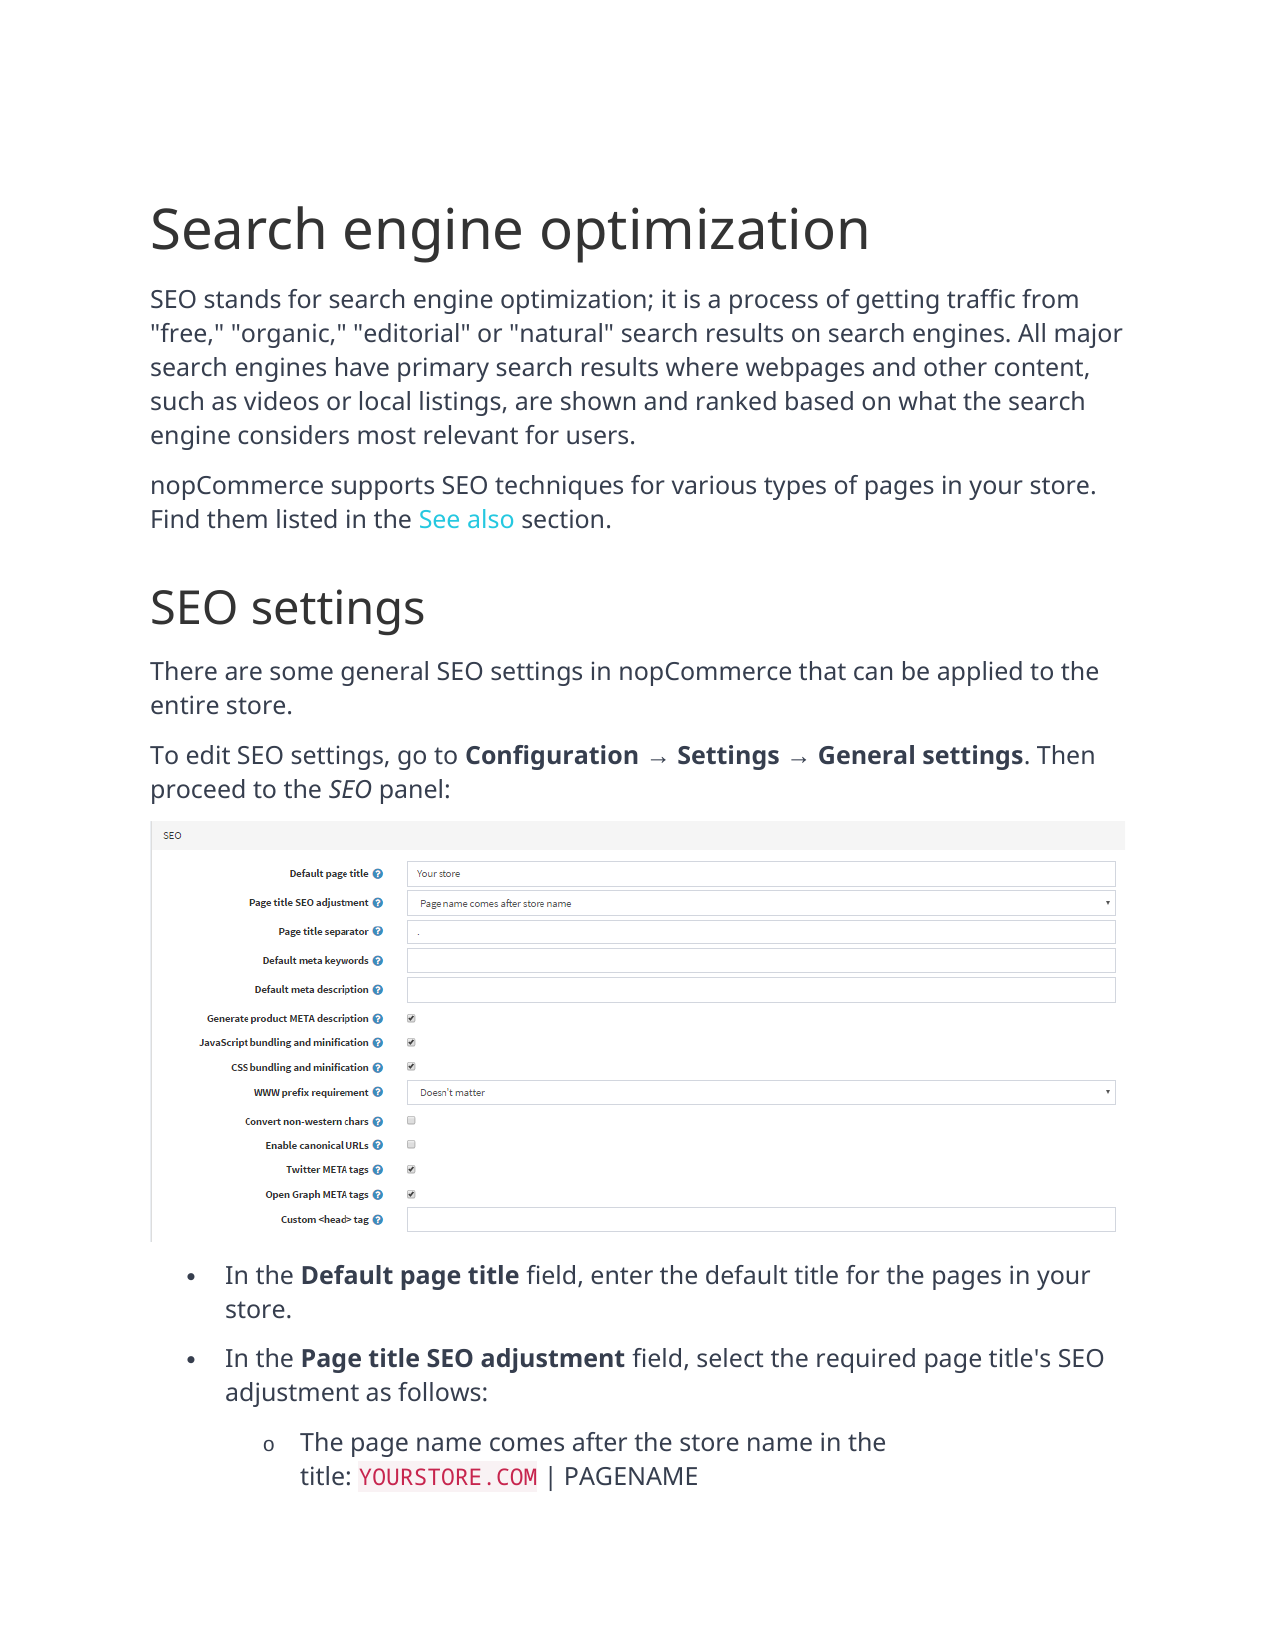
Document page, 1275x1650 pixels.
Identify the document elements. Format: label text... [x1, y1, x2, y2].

text SEO stands for search engine optimization; it is a process of getting traffic from "free," "organic," "editorial" or "natural" search results on search engines. All major search engines have primary search results where webpages and other content, such as videos or local listings, are shown and ranked based on what the search engine considers most relevant for users. [150, 281, 1125, 452]
text Search engine optimization [150, 189, 1125, 266]
text nopCommerce supports SEO techniques for various types of pages in your store. Find them listed in the See also section. [150, 467, 1125, 535]
text There are some general SEO settings in nopCommerce that can be applied to the entire store. [150, 654, 1125, 722]
list In the Page title SEO adjustment field, select the required page title's SEO adjustment as follows: [187, 1341, 1125, 1409]
list The page name comes after the store name in the title: YOURSTORE.COM | PAGENAME [262, 1425, 1125, 1493]
picture [150, 821, 1125, 1242]
text SEO settings [150, 574, 1125, 638]
text To edit SEO settings, go to Configuration → Settings → General settings. Then proceed to the SEO panel: [150, 738, 1125, 806]
list In the Default page title field, enter the default title for the pages in your store. [187, 1257, 1125, 1325]
